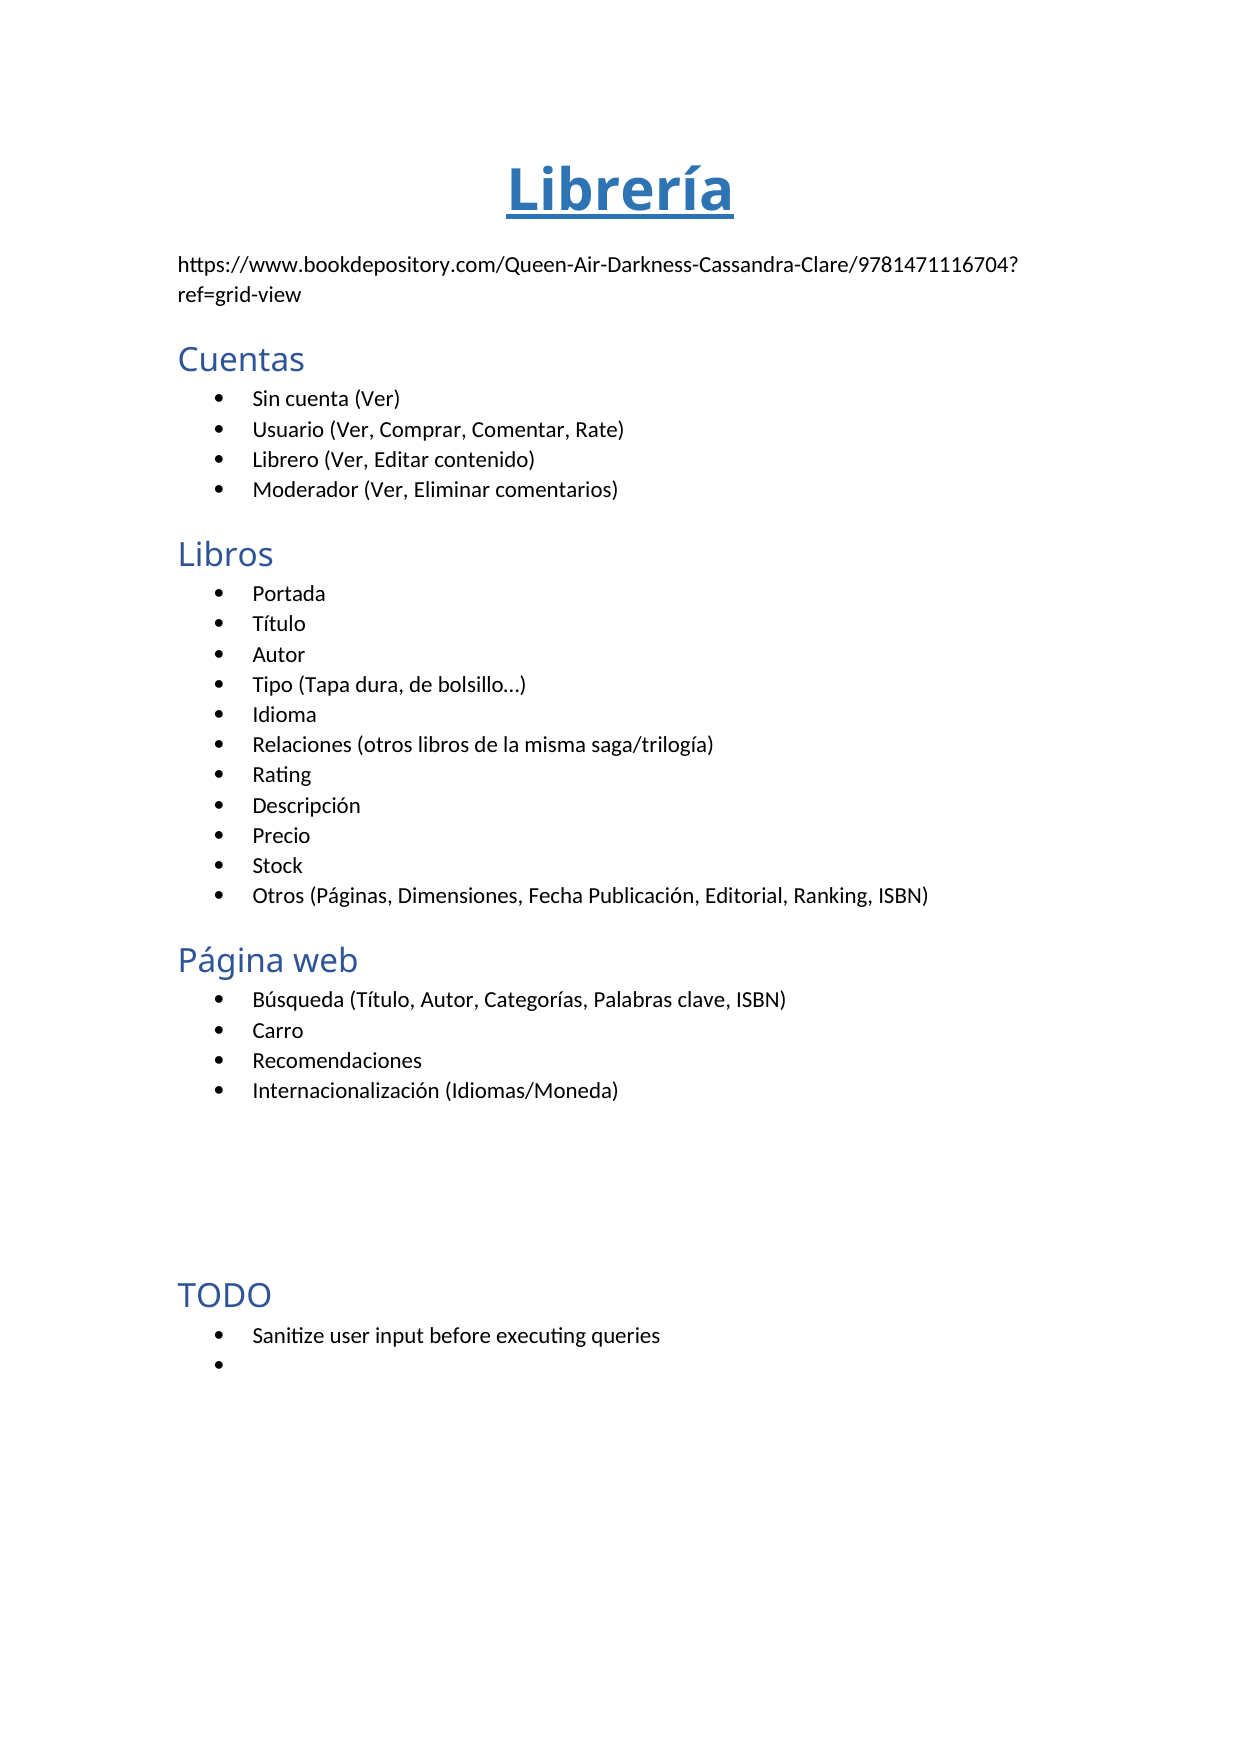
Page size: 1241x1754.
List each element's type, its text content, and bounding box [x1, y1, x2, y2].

list Búsqueda (Título, Autor, Categorías, Palabras clave, ISBN) [215, 986, 1063, 1013]
list Internacionalización (Idiomas/Moneda) [215, 1076, 1063, 1104]
list Usuario (Ver, Comprar, Comentar, Rate) [215, 415, 1063, 443]
text Librería [177, 148, 1063, 227]
list Portada [215, 579, 1063, 607]
list Precio [215, 821, 1063, 849]
list Relaciones (otros libros de la misma saga/trilogía) [215, 730, 1063, 758]
list Sin cuenta (Ver) [215, 384, 1063, 412]
subtitle TODO [177, 1272, 1063, 1317]
list Autor [215, 640, 1063, 668]
list Otros (Páginas, Dimensiones, Fecha Publicación, Editorial, Ranking, ISBN) [215, 881, 1063, 909]
list Rating [215, 761, 1063, 788]
list Idioma [215, 700, 1063, 728]
list Recomendaciones [215, 1046, 1063, 1074]
list Librero (Ver, Editar contenido) [215, 445, 1063, 473]
list Título [215, 609, 1063, 637]
subtitle Página web [177, 937, 1063, 982]
list Descripción [215, 791, 1063, 819]
list Carro [215, 1016, 1063, 1044]
subtitle Libros [177, 530, 1063, 576]
subtitle Cuentas [177, 336, 1063, 381]
text https://www.bookdepository.com/Queen-Air-Darkness-Cassandra-Clare/9781471116704?ref=grid-view [177, 250, 1063, 308]
list Moderador (Ver, Eliminar comentarios) [215, 475, 1063, 503]
list Sanitize user input before executing queries [215, 1321, 1063, 1349]
list Tipo (Tapa dura, de bolsillo…) [215, 670, 1063, 698]
list Stock [215, 851, 1063, 879]
